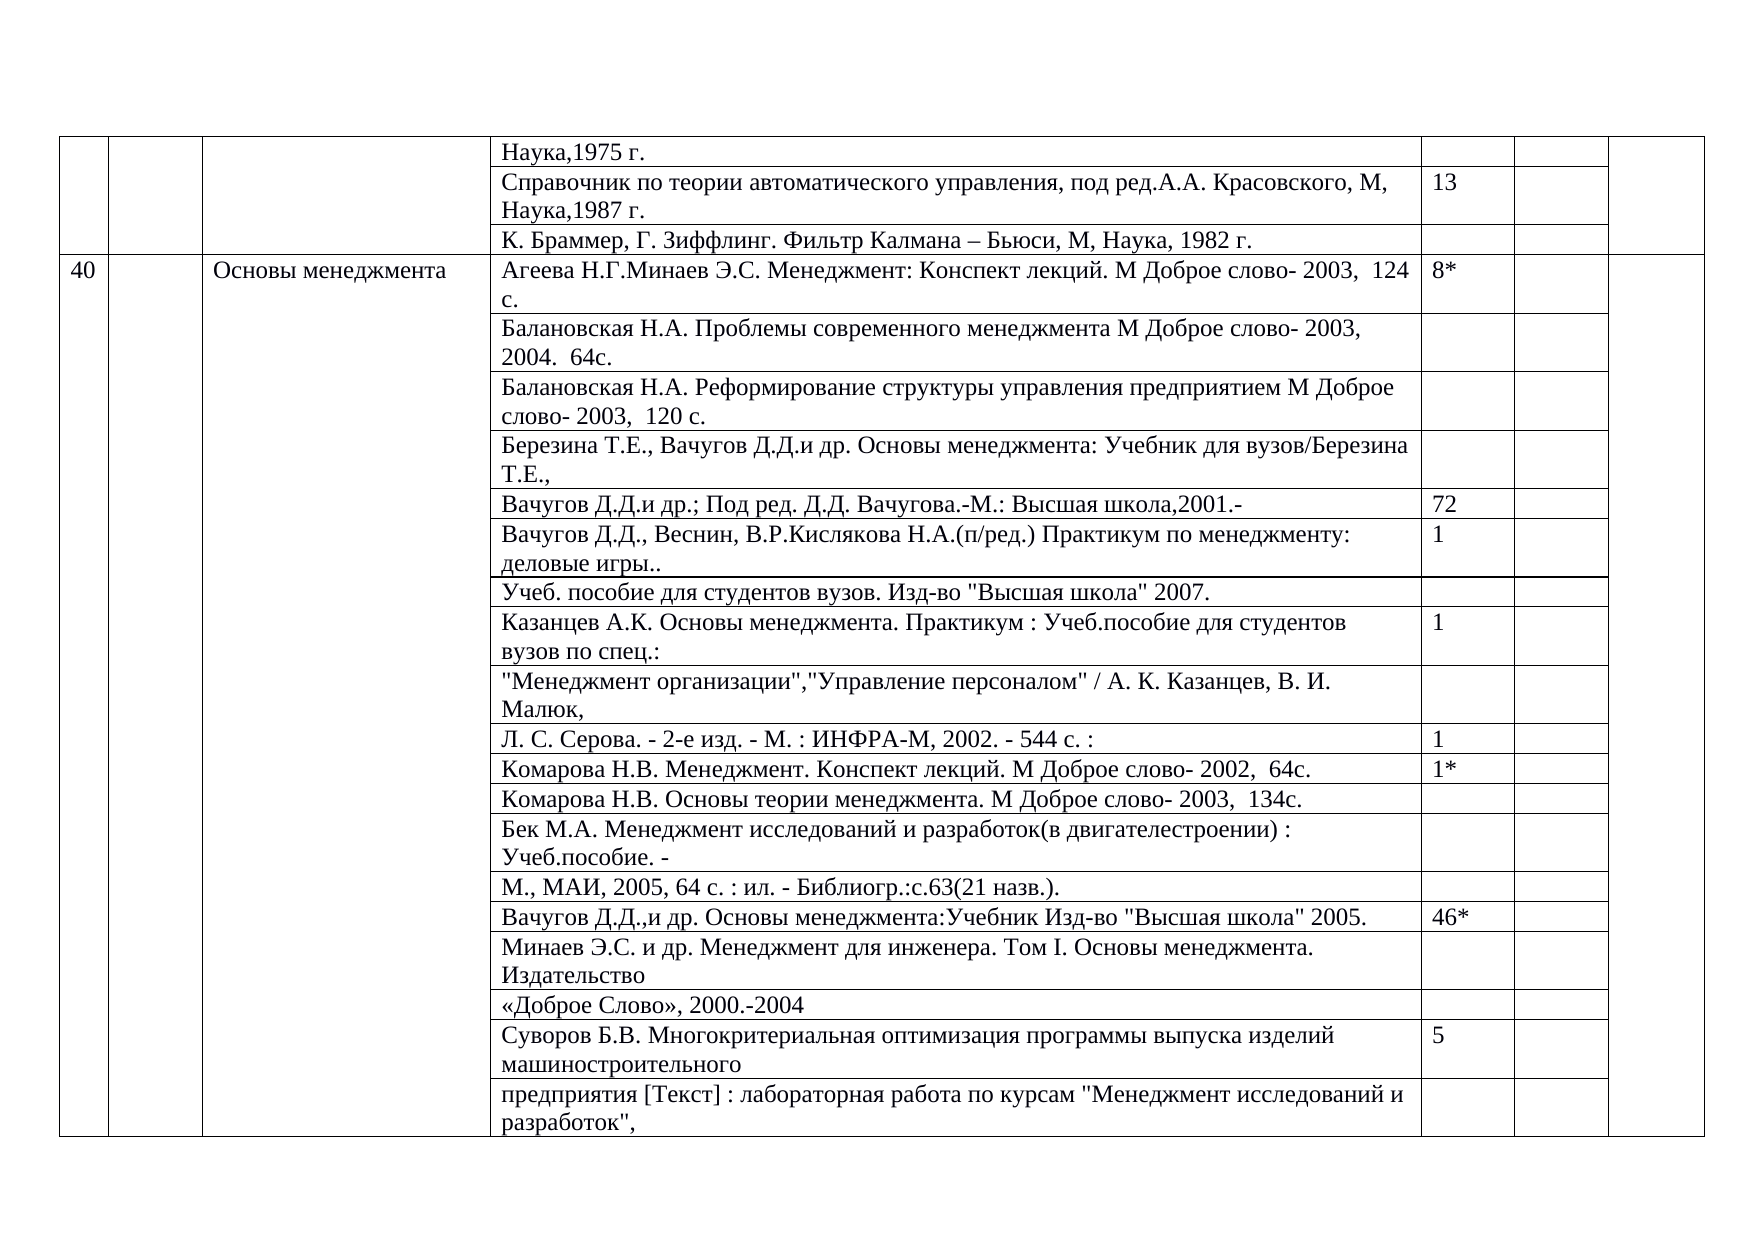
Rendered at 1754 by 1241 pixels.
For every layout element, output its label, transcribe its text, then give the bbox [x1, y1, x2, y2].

table_cell Бек М.А. Менеджмент исследований и разработок(в двигателестроении) : Учеб.пособие. - [491, 814, 1421, 871]
table_cell [1515, 754, 1608, 783]
table_cell [1515, 578, 1608, 606]
table_cell [109, 255, 202, 1136]
table_cell [1422, 1079, 1514, 1136]
table_cell [1422, 225, 1514, 254]
table_cell [1515, 814, 1608, 871]
table_cell 1 [1422, 519, 1514, 576]
table_cell [1515, 225, 1608, 254]
table_cell Учеб. пособие для студентов вузов. Изд-во "Высшая школа" 2007. [491, 578, 1421, 606]
table_cell [1515, 902, 1608, 931]
table_cell К. Браммер, Г. Зиффлинг. Фильтр Калмана – Бьюси, М, Наука, 1982 г. [491, 225, 1421, 254]
table_cell Вачугов Д.Д.,и др. Основы менеджмента:Учебник Изд-во "Высшая школа" 2005. [491, 902, 1421, 931]
table_cell [1515, 784, 1608, 813]
table_cell Минаев Э.С. и др. Менеджмент для инженера. Том I. Основы менеджмента. Издательство [491, 932, 1421, 989]
table_cell [1515, 932, 1608, 989]
table_cell 1 [1422, 607, 1514, 665]
table_cell [1515, 255, 1608, 312]
table_cell [1515, 872, 1608, 901]
table_cell Комарова Н.В. Основы теории менеджмента. М Доброе слово- 2003, 134с. [491, 784, 1421, 813]
table_cell [1422, 872, 1514, 901]
table_cell Вачугов Д.Д., Веснин, В.Р.Кислякова Н.А.(п/ред.) Практикум по менеджменту: деловые игры.. [491, 519, 1421, 576]
table_cell 72 [1422, 489, 1514, 518]
table_cell 1 [1422, 724, 1514, 753]
table_cell 8* [1422, 255, 1514, 312]
table_cell Балановская Н.А. Реформирование структуры управления предприятием М Доброе слово- 2003, 120 с. [491, 372, 1421, 429]
table_cell [1515, 137, 1608, 166]
table_cell [1515, 431, 1608, 488]
table_cell [1422, 372, 1514, 429]
table_cell [1422, 932, 1514, 989]
table_cell Балановская Н.А. Проблемы современного менеджмента М Доброе слово- 2003, 2004. 64с. [491, 314, 1421, 371]
table_cell Суворов Б.В. Многокритериальная оптимизация программы выпуска изделий машиностроительного [491, 1020, 1421, 1078]
table_cell 46* [1422, 902, 1514, 931]
table_cell Комарова Н.В. Менеджмент. Конспект лекций. М Доброе слово- 2002, 64с. [491, 754, 1421, 783]
table_cell "Менеджмент организации","Управление персоналом" / А. К. Казанцев, В. И. Малюк, [491, 666, 1421, 723]
table_cell [1422, 578, 1514, 606]
table_cell [1515, 489, 1608, 518]
table_cell [1422, 814, 1514, 871]
table_cell Справочник по теории автоматического управления, под ред.А.А. Красовского, М, Наука,1987 г. [491, 167, 1421, 224]
table_cell 5 [1422, 1020, 1514, 1078]
table_cell [1515, 1079, 1608, 1136]
table_cell [1422, 666, 1514, 723]
table_cell Агеева Н.Г.Минаев Э.С. Менеджмент: Конспект лекций. М Доброе слово- 2003, 124 с. [491, 255, 1421, 312]
table_cell 1* [1422, 754, 1514, 783]
table_cell Вачугов Д.Д.и др.; Под ред. Д.Д. Вачугова.-М.: Высшая школа,2001.- [491, 489, 1421, 518]
table_cell [1515, 1020, 1608, 1078]
table_cell [1515, 666, 1608, 723]
table_cell [1515, 519, 1608, 576]
table_cell [1422, 314, 1514, 371]
table_cell М., МАИ, 2005, 64 с. : ил. - Библиогр.:с.63(21 назв.). [491, 872, 1421, 901]
table_cell «Доброе Слово», 2000.-2004 [491, 990, 1421, 1019]
table_cell Л. С. Серова. - 2-е изд. - М. : ИНФРА-М, 2002. - 544 с. : [491, 724, 1421, 753]
table_cell Основы менеджмента [203, 255, 490, 1136]
table_cell 40 [60, 255, 108, 1136]
table_cell [1422, 431, 1514, 488]
table_cell [1515, 372, 1608, 429]
table_cell [1515, 607, 1608, 665]
table_cell Березина Т.Е., Вачугов Д.Д.и др. Основы менеджмента: Учебник для вузов/Березина Т.Е., [491, 431, 1421, 488]
table_cell Казанцев А.К. Основы менеджмента. Практикум : Учеб.пособие для студентов вузов по спец.: [491, 607, 1421, 665]
table_cell 13 [1422, 167, 1514, 224]
table_cell [1515, 990, 1608, 1019]
table_cell [1515, 724, 1608, 753]
table_cell предприятия [Текст] : лабораторная работа по курсам "Менеджмент исследований и разработок", [491, 1079, 1421, 1136]
table_cell [1422, 990, 1514, 1019]
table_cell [491, 137, 1421, 166]
table_cell [1422, 137, 1514, 166]
table_cell [1422, 784, 1514, 813]
table_cell [1515, 167, 1608, 224]
table_cell [1515, 314, 1608, 371]
table_cell [1609, 255, 1704, 1136]
